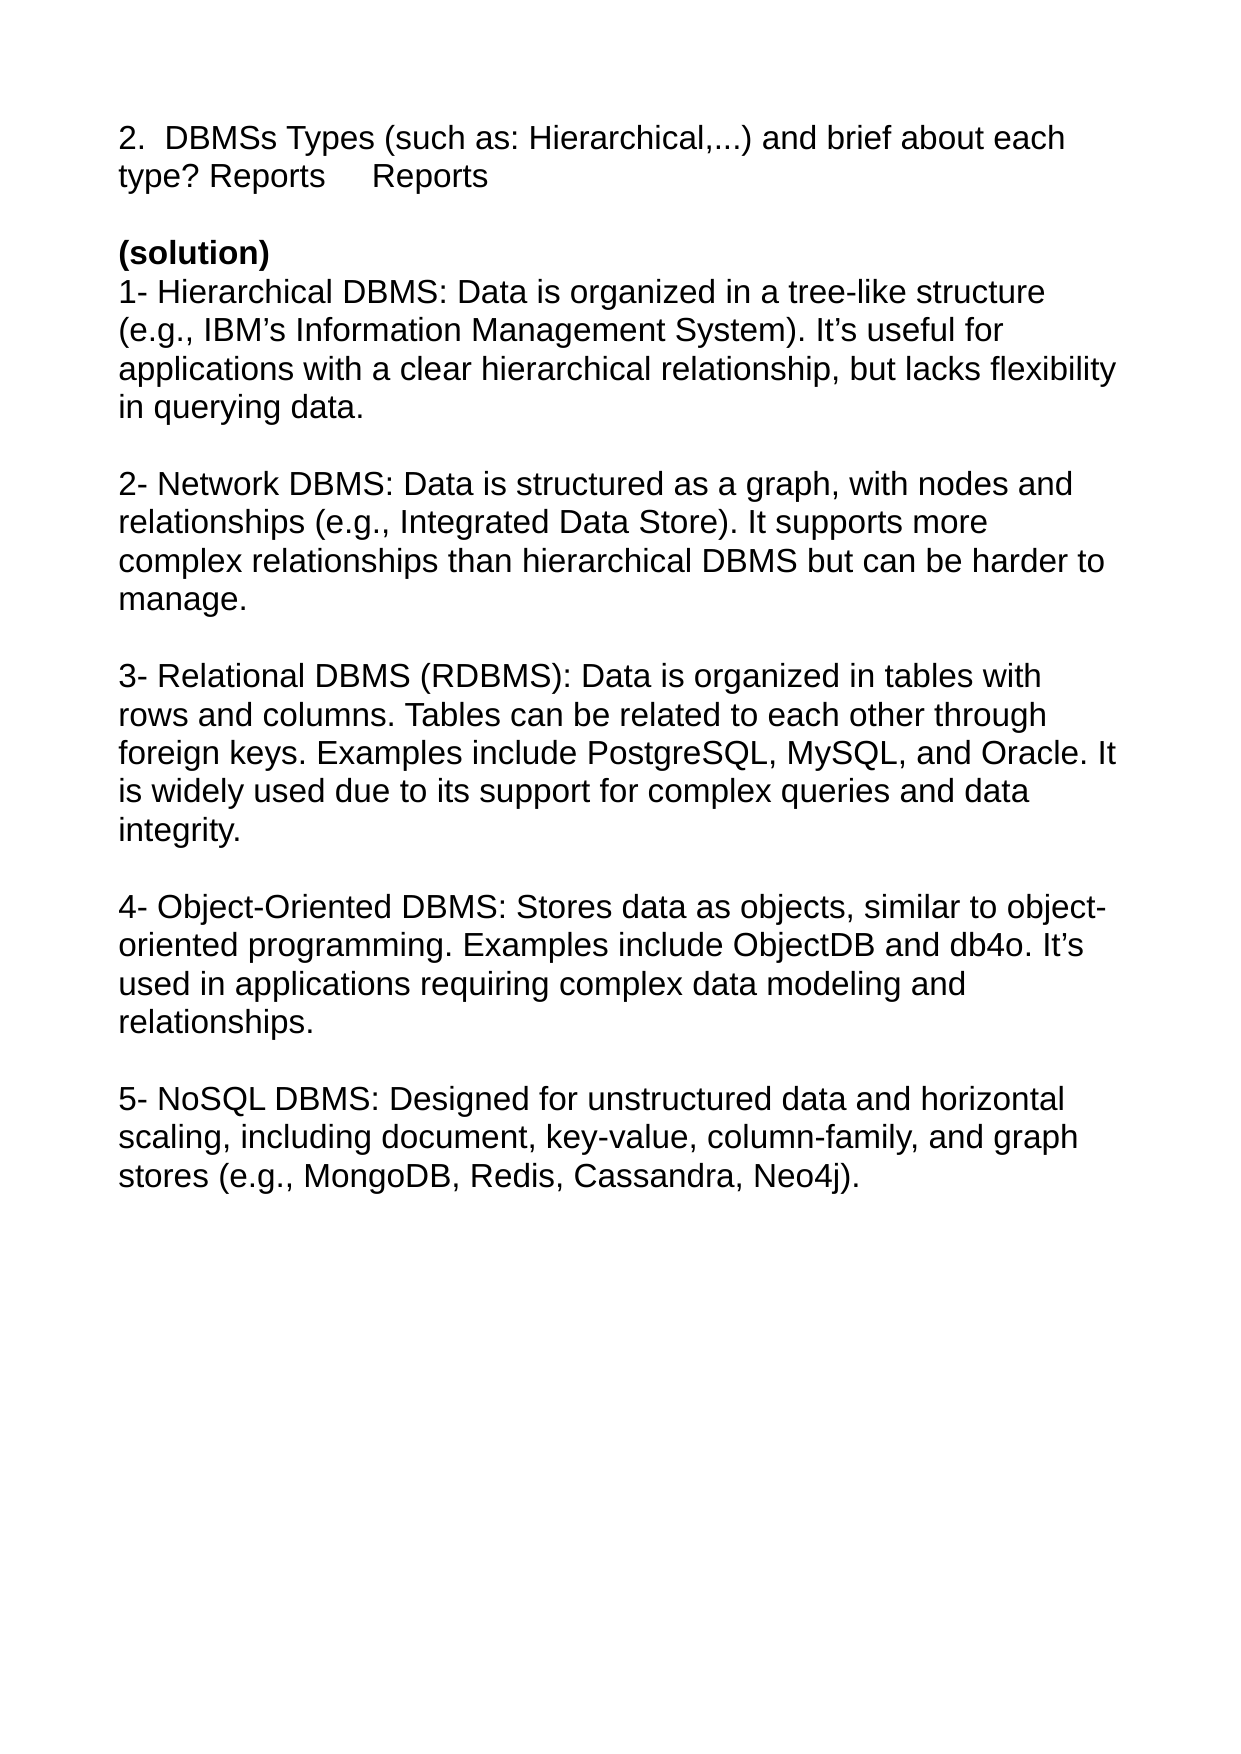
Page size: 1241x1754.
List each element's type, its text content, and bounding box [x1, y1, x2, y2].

text 5- NoSQL DBMS: Designed for unstructured data and horizontal scaling, including document, key-value, column-family, and graph stores (e.g., MongoDB, Redis, Cassandra, Neo4j). [118, 1079, 1122, 1194]
text 2- Network DBMS: Data is structured as a graph, with nodes and relationships (e.g., Integrated Data Store). It supports more complex relationships than hierarchical DBMS but can be harder to manage. [118, 464, 1122, 618]
text (solution) [118, 233, 1122, 272]
text 3- Relational DBMS (RDBMS): Data is organized in tables with rows and columns. Tables can be related to each other through foreign keys. Examples include PostgreSQL, MySQL, and Oracle. It is widely used due to its support for complex queries and data integrity. [118, 656, 1122, 848]
text 2. DBMSs Types (such as: Hierarchical,...) and brief about each type? Reports Reports [118, 118, 1122, 195]
text 4- Object-Oriented DBMS: Stores data as objects, similar to object-oriented programming. Examples include ObjectDB and db4o. It’s used in applications requiring complex data modeling and relationships. [118, 887, 1122, 1041]
text 1- Hierarchical DBMS: Data is organized in a tree-like structure (e.g., IBM’s Information Management System). It’s useful for applications with a clear hierarchical relationship, but lacks flexibility in querying data. [118, 272, 1122, 426]
